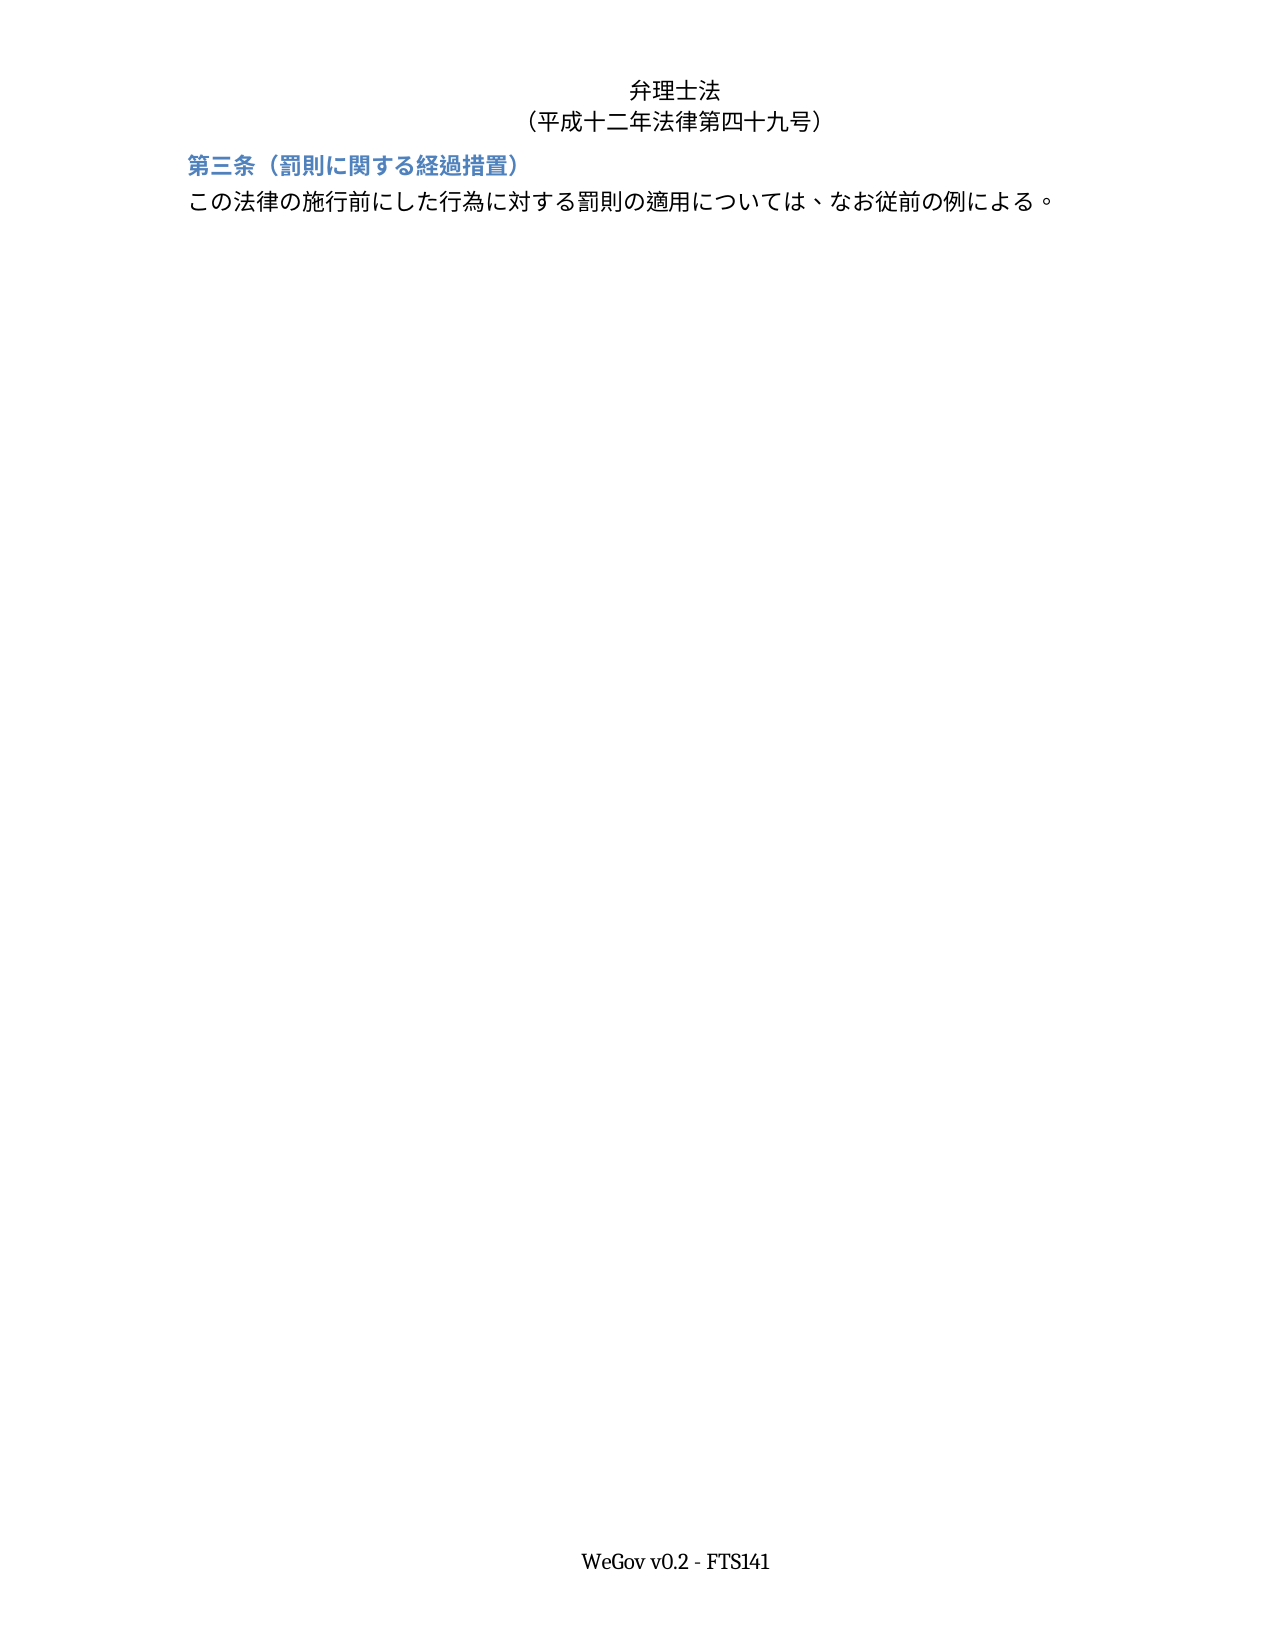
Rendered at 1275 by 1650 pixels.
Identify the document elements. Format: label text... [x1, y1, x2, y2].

subtitle 第三条（罰則に関する経過措置） [187, 150, 1087, 181]
text この法律の施行前にした行為に対する罰則の適用については、なお従前の例による。 [187, 186, 1087, 217]
